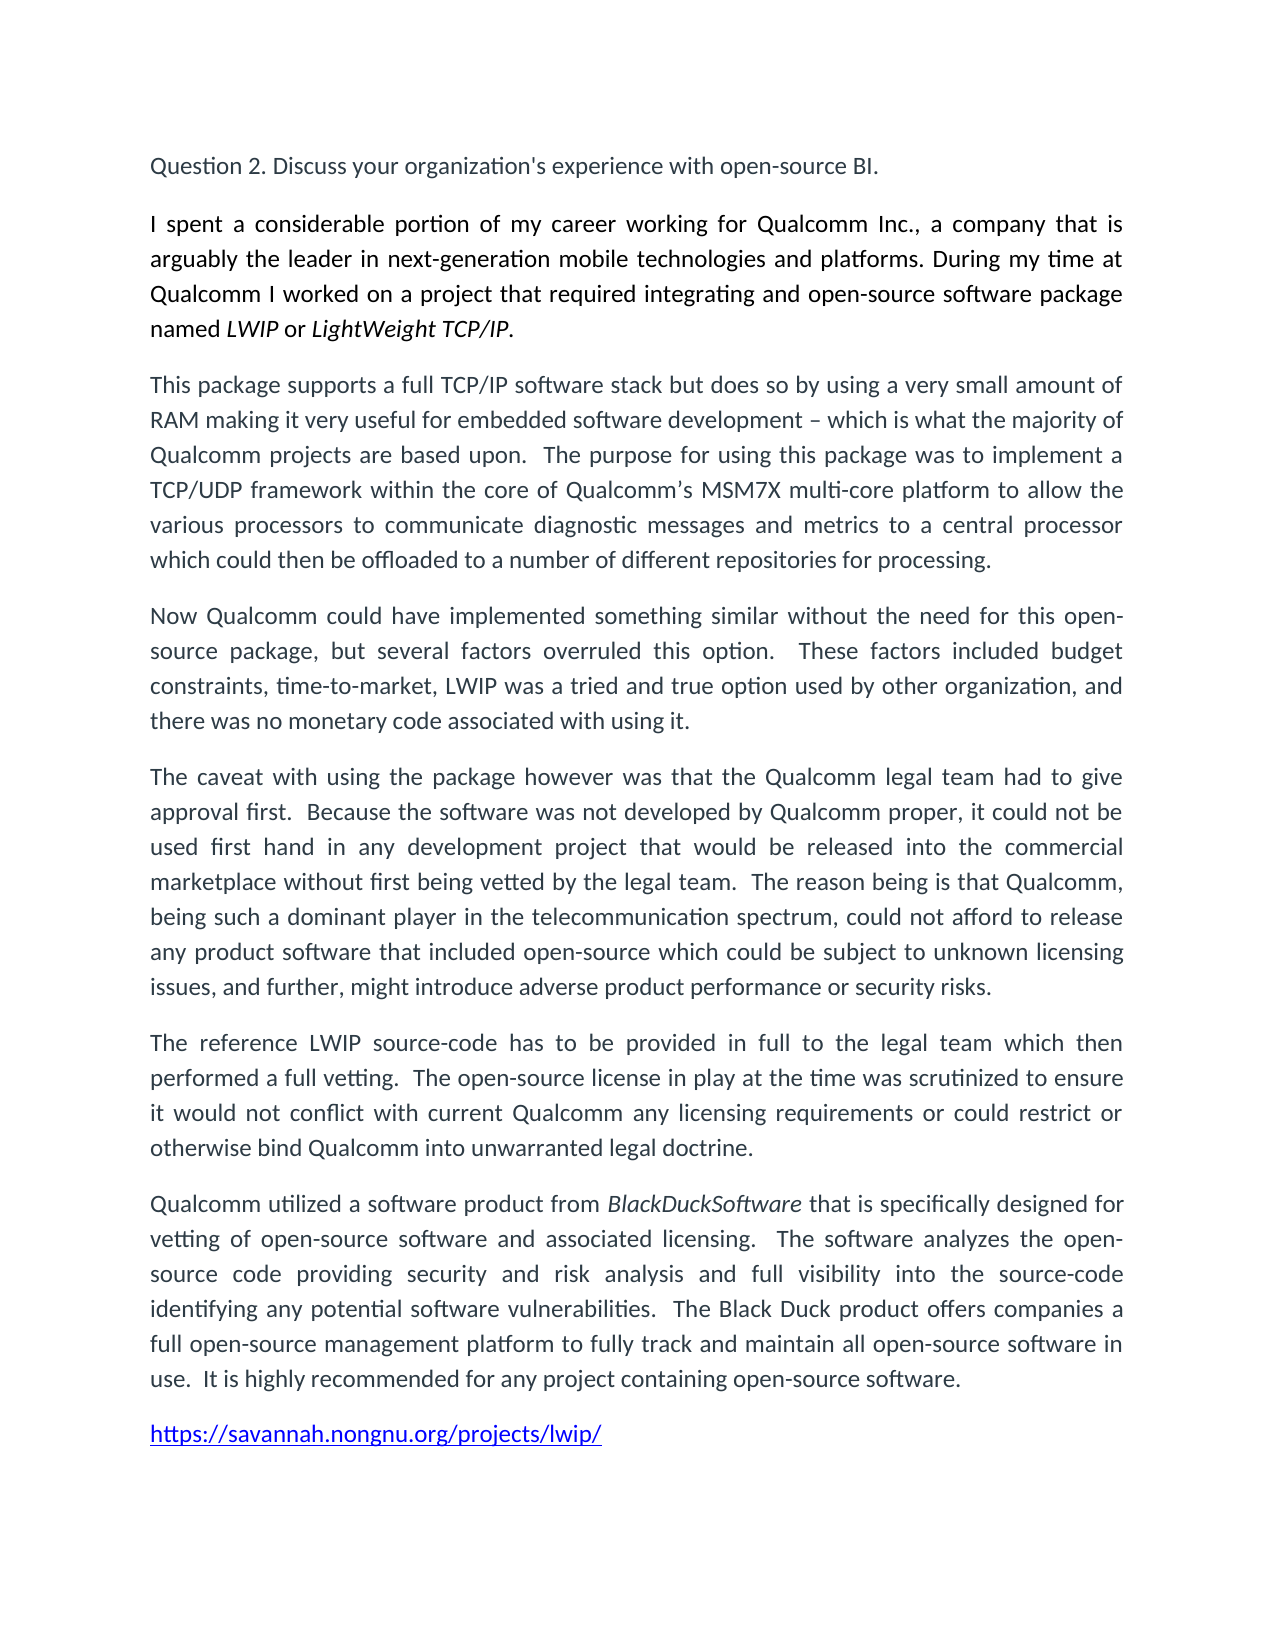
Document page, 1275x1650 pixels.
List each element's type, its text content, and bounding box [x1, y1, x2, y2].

text I spent a considerable portion of my career working for Qualcomm Inc., a company that is arguably the leader in next-generation mobile technologies and platforms. During my time at Qualcomm I worked on a project that required integrating and open-source software package named LWIP or LightWeight TCP/IP. [150, 208, 1125, 344]
text Qualcomm utilized a software product from BlackDuckSoftware that is specifically designed for vetting of open-source software and associated licensing. The software analyzes the open-source code providing security and risk analysis and full visibility into the source-code identifying any potential software vulnerabilities. The Black Duck product offers companies a full open-source management platform to fully track and maintain all open-source software in use. It is highly recommended for any project containing open-source software. [150, 1188, 1125, 1393]
text This package supports a full TCP/IP software stack but does so by using a very small amount of RAM making it very useful for embedded software development – which is what the majority of Qualcomm projects are based upon. The purpose for using this package was to implement a TCP/UDP framework within the core of Qualcomm’s MSM7X multi-core platform to allow the various processors to communicate diagnostic messages and metrics to a central processor which could then be offloaded to a number of different repositories for processing. [150, 369, 1125, 575]
text The reference LWIP source-code has to be provided in full to the legal team which then performed a full vetting. The open-source license in play at the time was scrutinized to ensure it would not conflict with current Qualcomm any licensing requirements or could restrict or otherwise bind Qualcomm into unwarranted legal doctrine. [150, 1027, 1125, 1162]
text Now Qualcomm could have implemented something similar without the need for this open-source package, but several factors overruled this option. These factors included budget constraints, time-to-market, LWIP was a tried and true option used by other organization, and there was no monetary code associated with using it. [150, 600, 1125, 736]
text Question 2. Discuss your organization's experience with open-source BI. [150, 150, 1125, 181]
text https://savannah.nongnu.org/projects/lwip/ [150, 1418, 1125, 1449]
text The caveat with using the package however was that the Qualcomm legal team had to give approval first. Because the software was not developed by Qualcomm proper, it could not be used first hand in any development project that would be released into the commercial marketplace without first being vetted by the legal team. The reason being is that Qualcomm, being such a dominant player in the telecommunication spectrum, could not afford to release any product software that included open-source which could be subject to unknown licensing issues, and further, might introduce adverse product performance or security risks. [150, 761, 1125, 1002]
